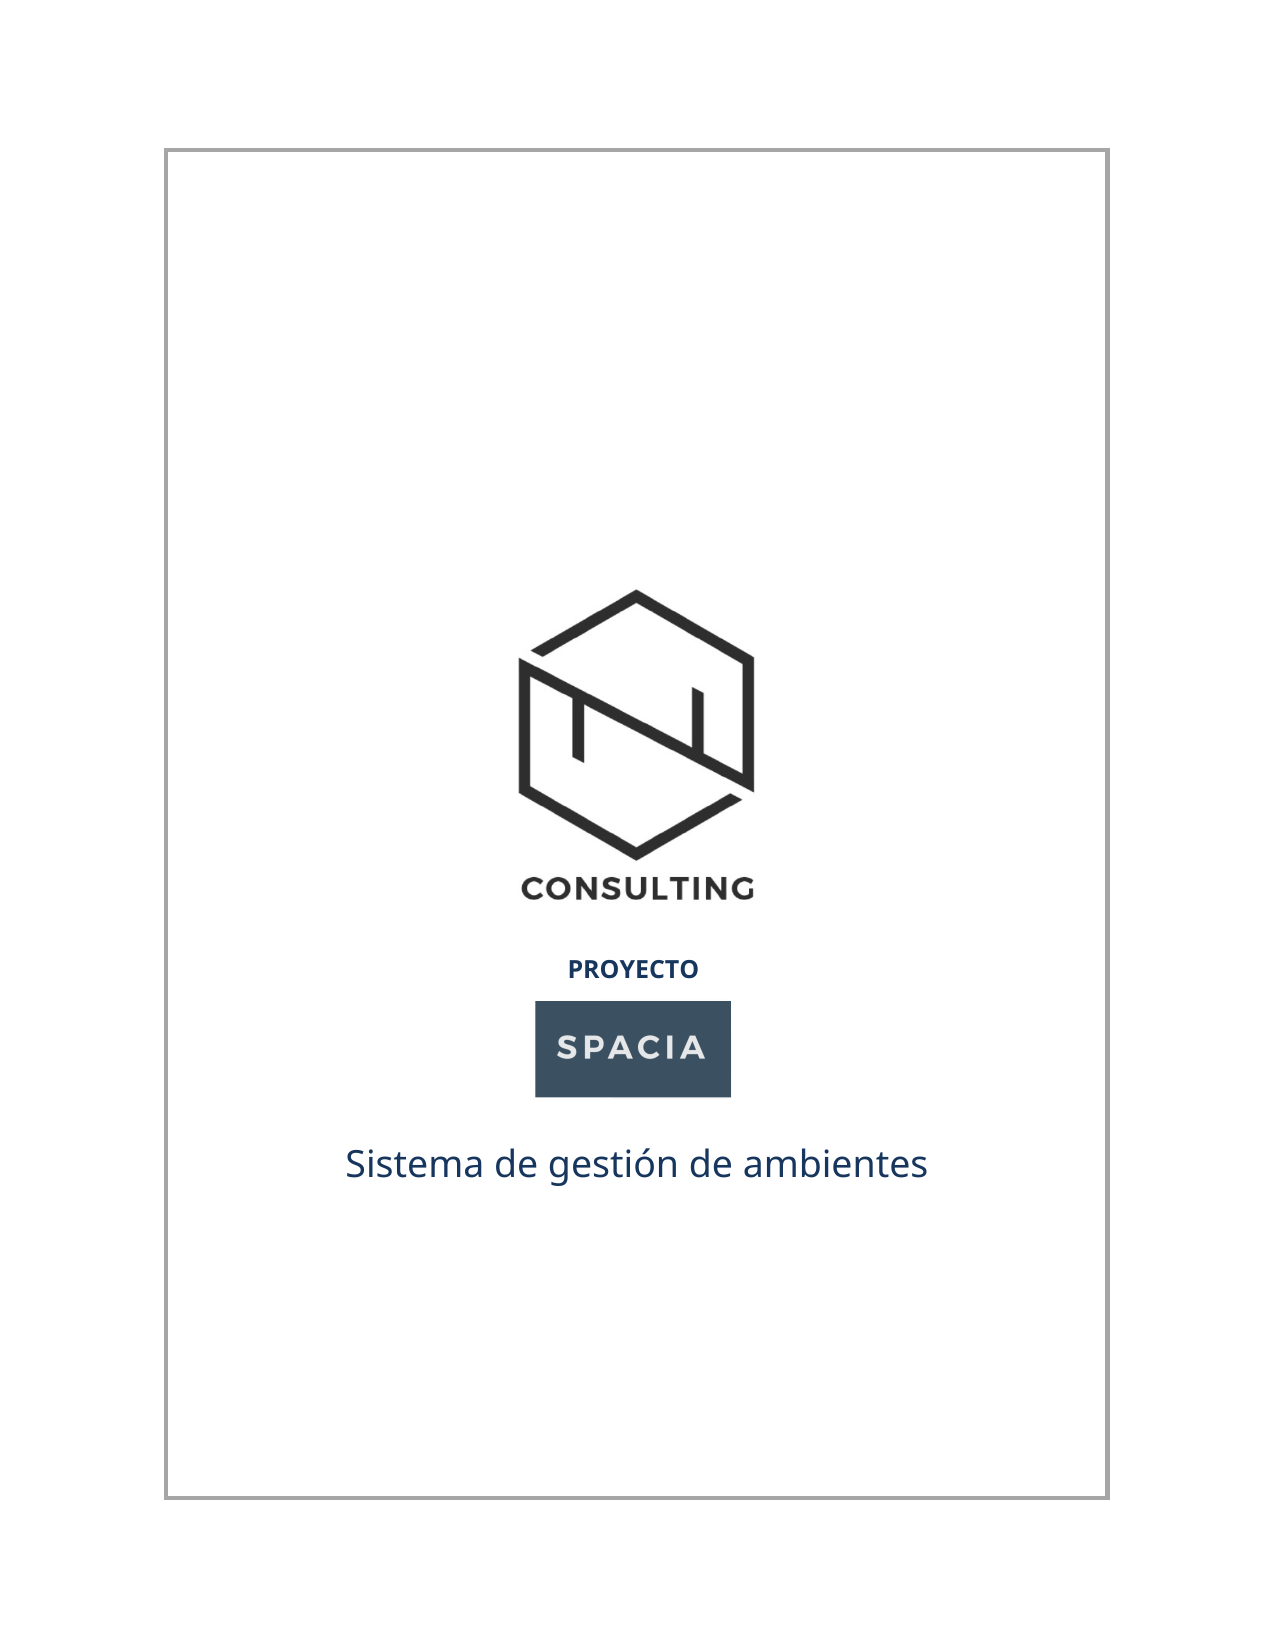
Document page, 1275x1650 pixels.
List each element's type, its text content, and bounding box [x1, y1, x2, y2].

table_header PROYECTO Sistema de gestión de ambientes [168, 152, 1105, 1496]
picture [534, 999, 732, 1099]
picture [489, 583, 784, 917]
